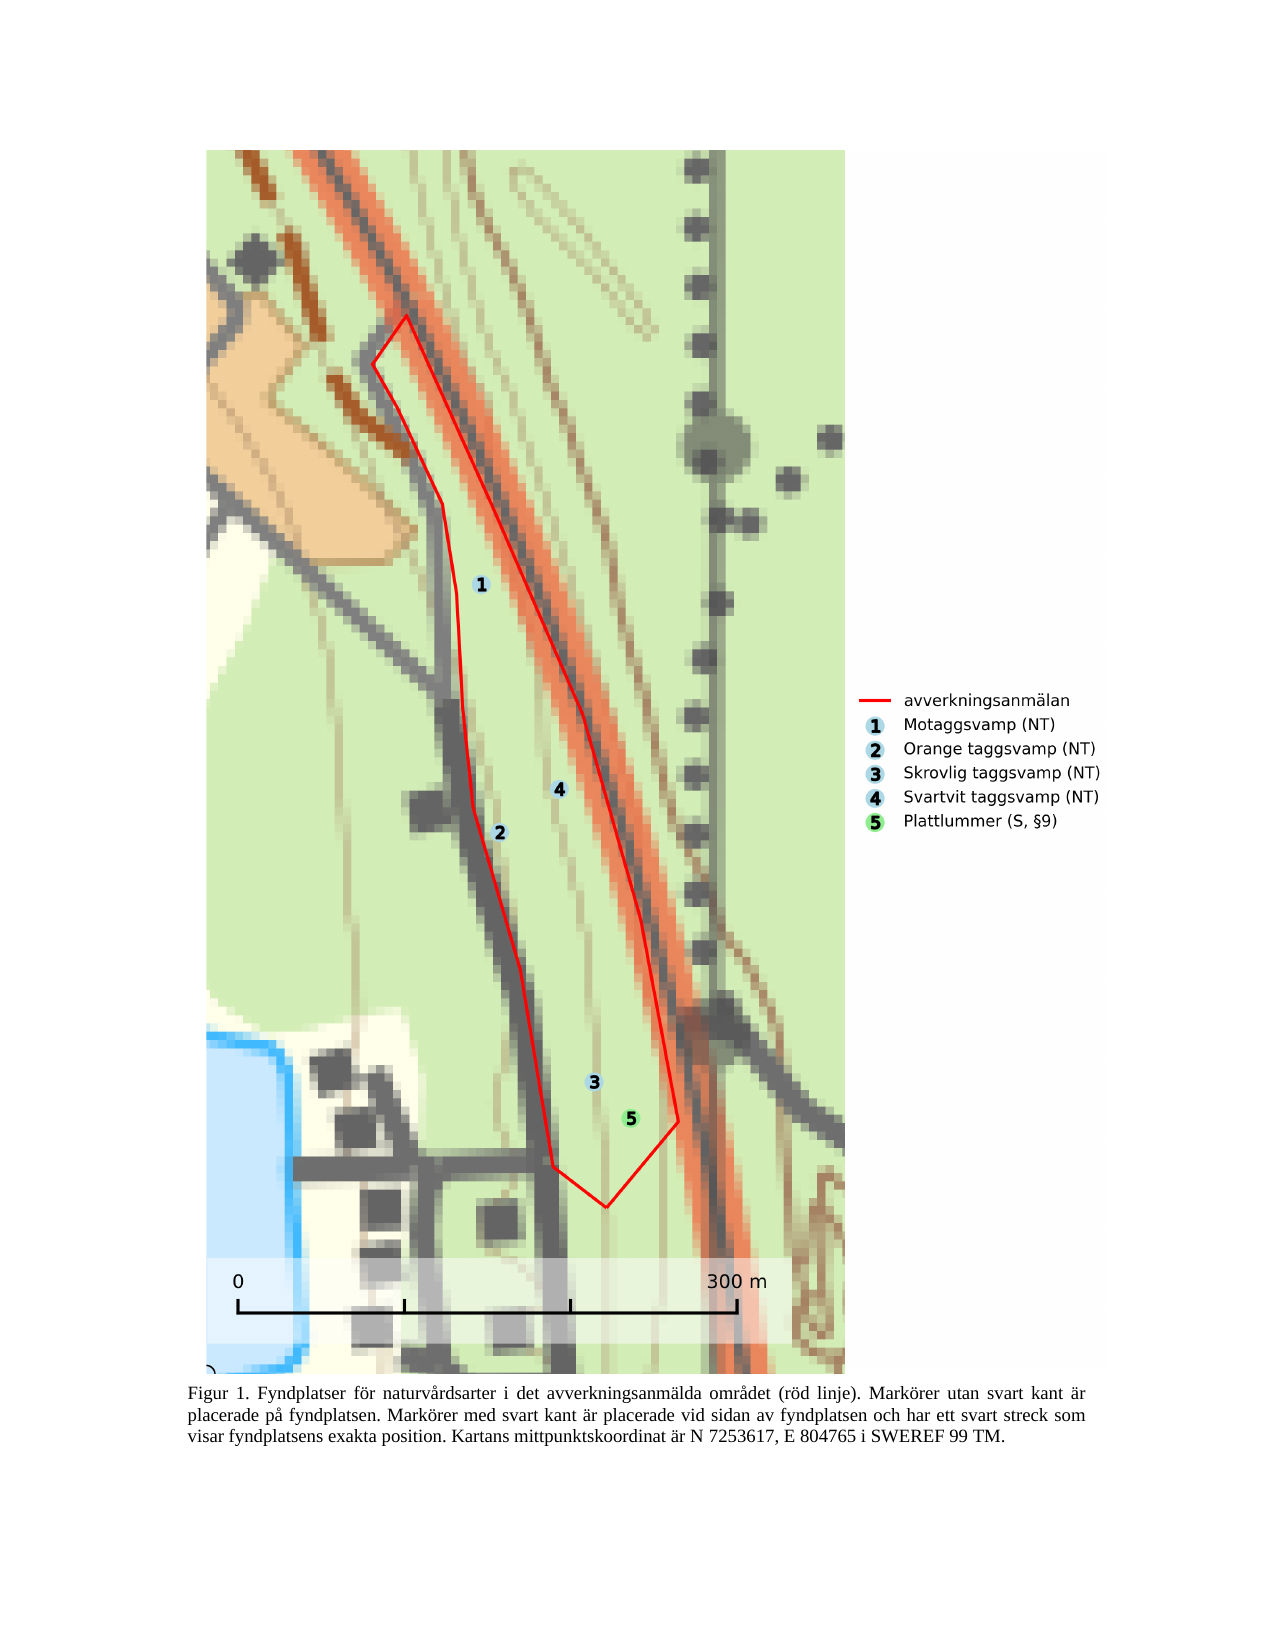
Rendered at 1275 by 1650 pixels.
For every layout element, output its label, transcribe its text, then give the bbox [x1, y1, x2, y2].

picture [206, 150, 1107, 1374]
text Figur 1. Fyndplatser för naturvårdsarter i det avverkningsanmälda området (röd linje). Markörer utan svart kant är placerade på fyndplatsen. Markörer med svart kant är placerade vid sidan av fyndplatsen och har ett svart streck som visar fyndplatsens exakta position. Kartans mittpunktskoordinat är N 7253617, E 804765 i SWEREF 99 TM. [187, 1382, 1087, 1447]
